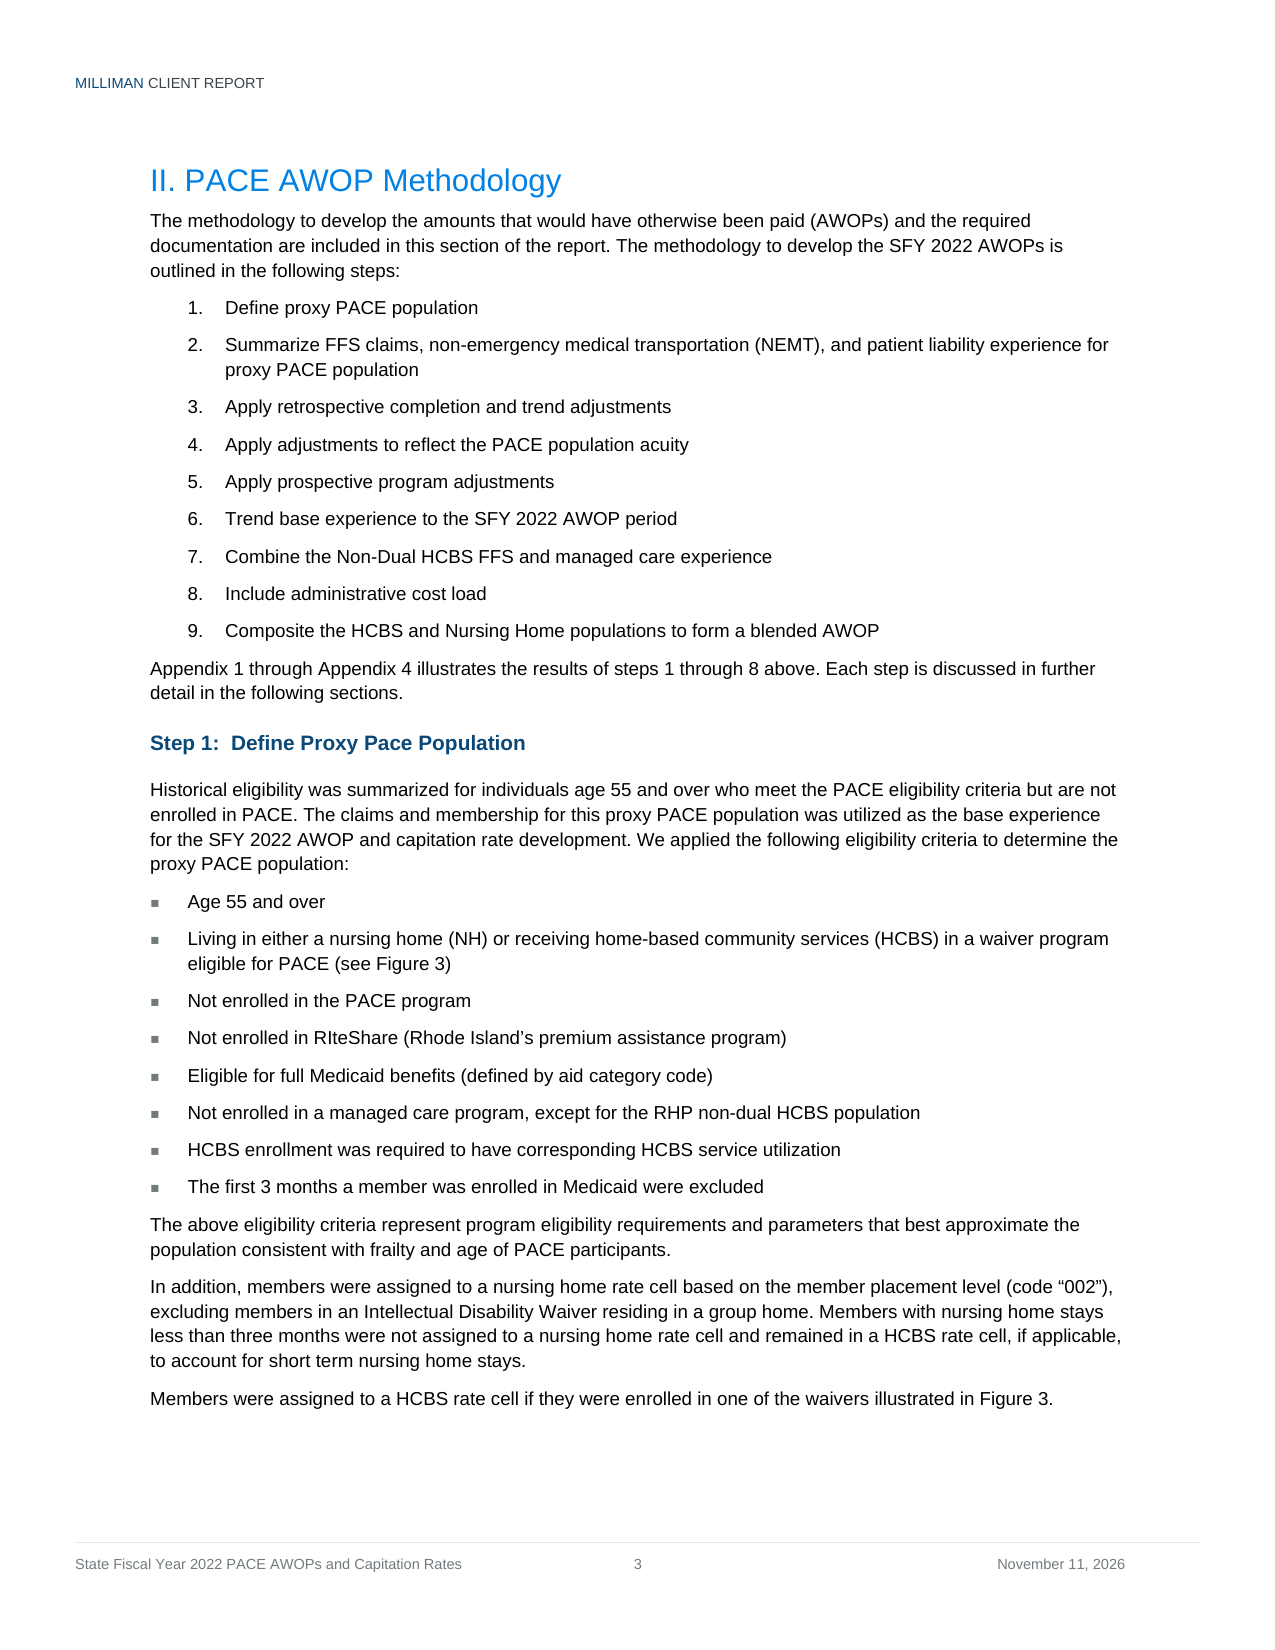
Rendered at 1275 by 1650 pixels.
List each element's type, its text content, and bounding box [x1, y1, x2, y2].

list Include administrative cost load [187, 583, 1125, 604]
list Living in either a nursing home (NH) or receiving home-based community services (HCBS) in a waiver program eligible for PACE (see Figure 3) [150, 928, 1125, 974]
text The methodology to develop the amounts that would have otherwise been paid (AWOPs) and the required documentation are included in this section of the report. The methodology to develop the SFY 2022 AWOPs is outlined in the following steps: [150, 210, 1125, 281]
text Appendix 1 through Appendix 4 illustrates the results of steps 1 through 8 above. Each step is discussed in further detail in the following sections. [150, 657, 1125, 704]
list The first 3 months a member was enrolled in Medicaid were excluded [150, 1176, 1125, 1198]
list Not enrolled in the PACE program [150, 990, 1125, 1011]
text Historical eligibility was summarized for individuals age 55 and over who meet the PACE eligibility criteria but are not enrolled in PACE. The claims and membership for this proxy PACE population was utilized as the base experience for the SFY 2022 AWOP and capitation rate development. We applied the following eligibility criteria to determine the proxy PACE population: [150, 779, 1125, 875]
text Members were assigned to a HCBS rate cell if they were enrolled in one of the waivers illustrated in Figure 3. [150, 1387, 1125, 1409]
list Define proxy PACE population [187, 297, 1125, 318]
list Apply adjustments to reflect the PACE population acuity [187, 433, 1125, 455]
list Composite the HCBS and Nursing Home populations to form a blended AWOP [187, 620, 1125, 642]
list Eligible for full Medicaid benefits (defined by aid category code) [150, 1064, 1125, 1086]
list HCBS enrollment was required to have corresponding HCBS service utilization [150, 1139, 1125, 1161]
subtitle II. PACE AWOP Methodology [150, 162, 1125, 198]
list Not enrolled in RIteShare (Rhode Island’s premium assistance program) [150, 1027, 1125, 1049]
list Combine the Non-Dual HCBS FFS and managed care experience [187, 545, 1125, 567]
list Apply prospective program adjustments [187, 471, 1125, 492]
text The above eligibility criteria represent program eligibility requirements and parameters that best approximate the population consistent with frailty and age of PACE participants. [150, 1213, 1125, 1260]
list Age 55 and over [150, 890, 1125, 912]
list Apply retrospective completion and trend adjustments [187, 396, 1125, 418]
subtitle Step 1: Define Proxy Pace Population [150, 731, 1125, 755]
list Trend base experience to the SFY 2022 AWOP period [187, 508, 1125, 530]
list Not enrolled in a managed care program, except for the RHP non-dual HCBS population [150, 1102, 1125, 1123]
text In addition, members were assigned to a nursing home rate cell based on the member placement level (code “002”), excluding members in an Intellectual Disability Waiver residing in a group home. Members with nursing home stays less than three months were not assigned to a nursing home rate cell and remained in a HCBS rate cell, if applicable, to account for short term nursing home stays. [150, 1276, 1125, 1372]
list Summarize FFS claims, non-emergency medical transportation (NEMT), and patient liability experience for proxy PACE population [187, 334, 1125, 381]
